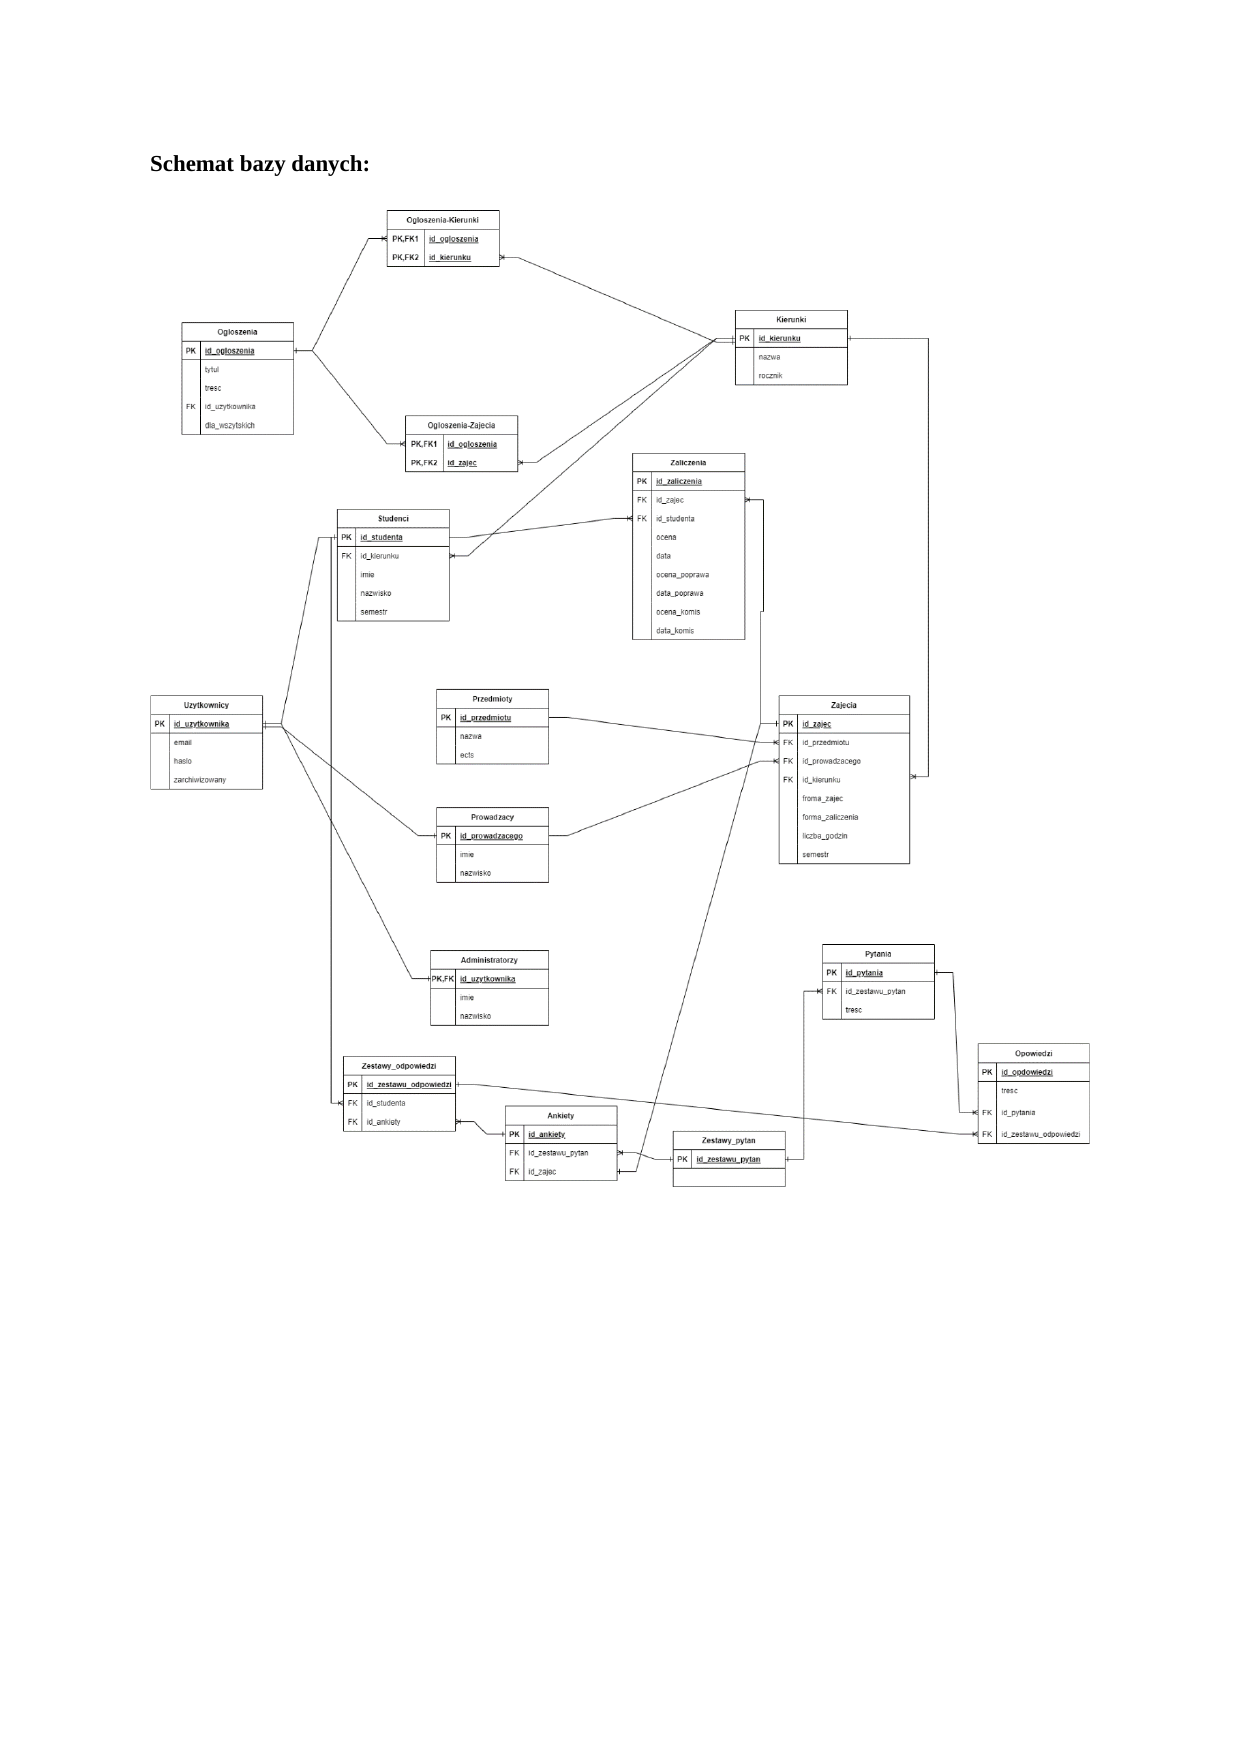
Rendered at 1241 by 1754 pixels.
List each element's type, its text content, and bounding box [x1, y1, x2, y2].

text Schemat bazy danych: [150, 150, 1090, 176]
picture [150, 210, 1090, 1187]
